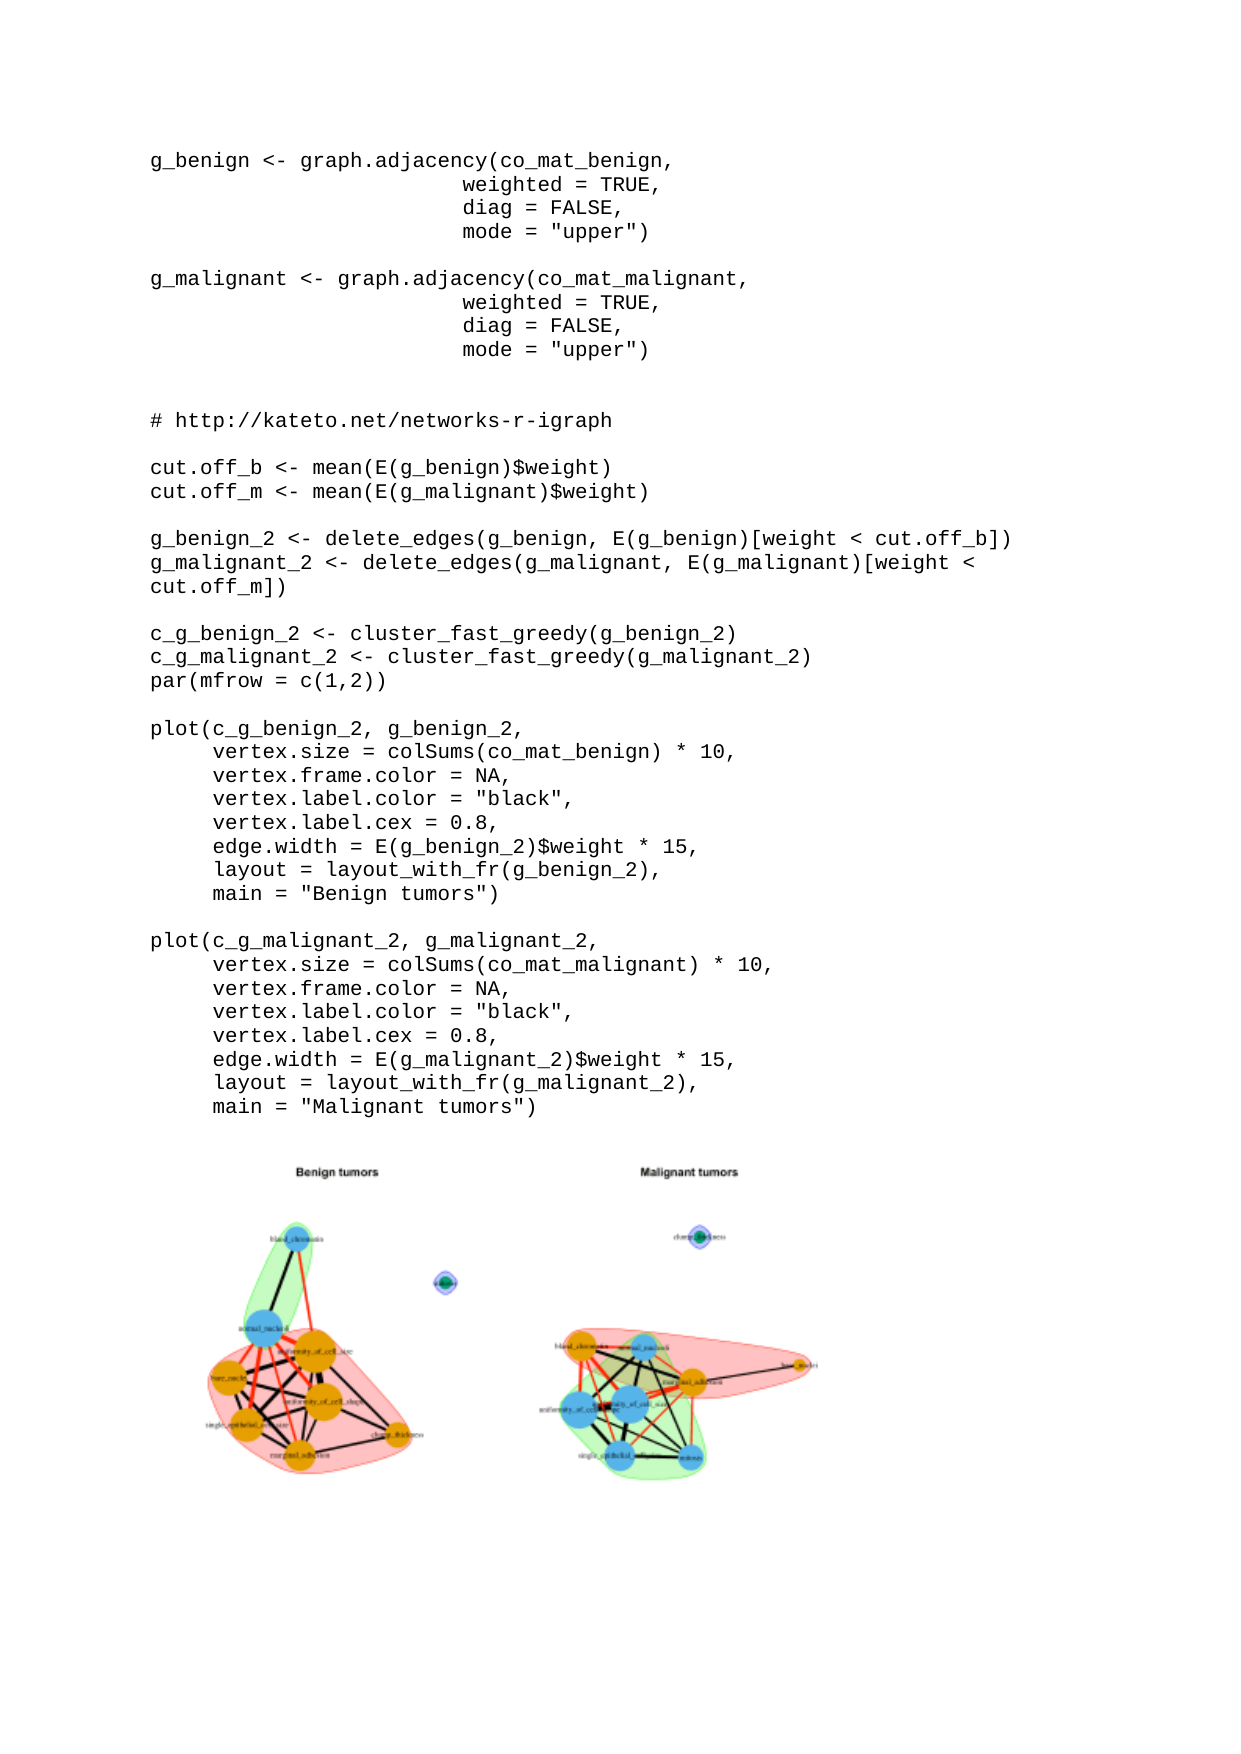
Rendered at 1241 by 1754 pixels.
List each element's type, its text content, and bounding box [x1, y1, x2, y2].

text mode = "upper") [150, 221, 1090, 244]
text main = "Malignant tumors") [150, 1096, 1090, 1119]
text diag = FALSE, [150, 316, 1090, 339]
text plot(c_g_benign_2, g_benign_2, [150, 717, 1090, 741]
text vertex.frame.color = NA, [150, 978, 1090, 1001]
text mode = "upper") [150, 339, 1090, 363]
text layout = layout_with_fr(g_benign_2), [150, 859, 1090, 883]
text vertex.label.cex = 0.8, [150, 812, 1090, 836]
text weighted = TRUE, [150, 174, 1090, 197]
text vertex.label.color = "black", [150, 788, 1090, 812]
text edge.width = E(g_malignant_2)$weight * 15, [150, 1048, 1090, 1072]
text vertex.label.color = "black", [150, 1001, 1090, 1025]
text vertex.size = colSums(co_mat_malignant) * 10, [150, 954, 1090, 978]
picture [150, 1148, 854, 1559]
text c_g_benign_2 <- cluster_fast_greedy(g_benign_2) [150, 623, 1090, 647]
text vertex.frame.color = NA, [150, 765, 1090, 788]
text layout = layout_with_fr(g_malignant_2), [150, 1072, 1090, 1096]
text g_malignant <- graph.adjacency(co_mat_malignant, [150, 268, 1090, 292]
text # http://kateto.net/networks-r-igraph [150, 410, 1090, 434]
text plot(c_g_malignant_2, g_malignant_2, [150, 930, 1090, 954]
text diag = FALSE, [150, 197, 1090, 221]
text weighted = TRUE, [150, 292, 1090, 316]
text main = "Benign tumors") [150, 883, 1090, 907]
text g_benign <- graph.adjacency(co_mat_benign, [150, 150, 1090, 174]
text vertex.label.cex = 0.8, [150, 1025, 1090, 1048]
text vertex.size = colSums(co_mat_benign) * 10, [150, 741, 1090, 765]
text c_g_malignant_2 <- cluster_fast_greedy(g_malignant_2) [150, 647, 1090, 670]
text edge.width = E(g_benign_2)$weight * 15, [150, 836, 1090, 859]
text g_malignant_2 <- delete_edges(g_malignant, E(g_malignant)[weight < cut.off_m]) [150, 552, 1090, 599]
text cut.off_m <- mean(E(g_malignant)$weight) [150, 481, 1090, 505]
text cut.off_b <- mean(E(g_benign)$weight) [150, 457, 1090, 481]
text par(mfrow = c(1,2)) [150, 670, 1090, 694]
text g_benign_2 <- delete_edges(g_benign, E(g_benign)[weight < cut.off_b]) [150, 528, 1090, 552]
